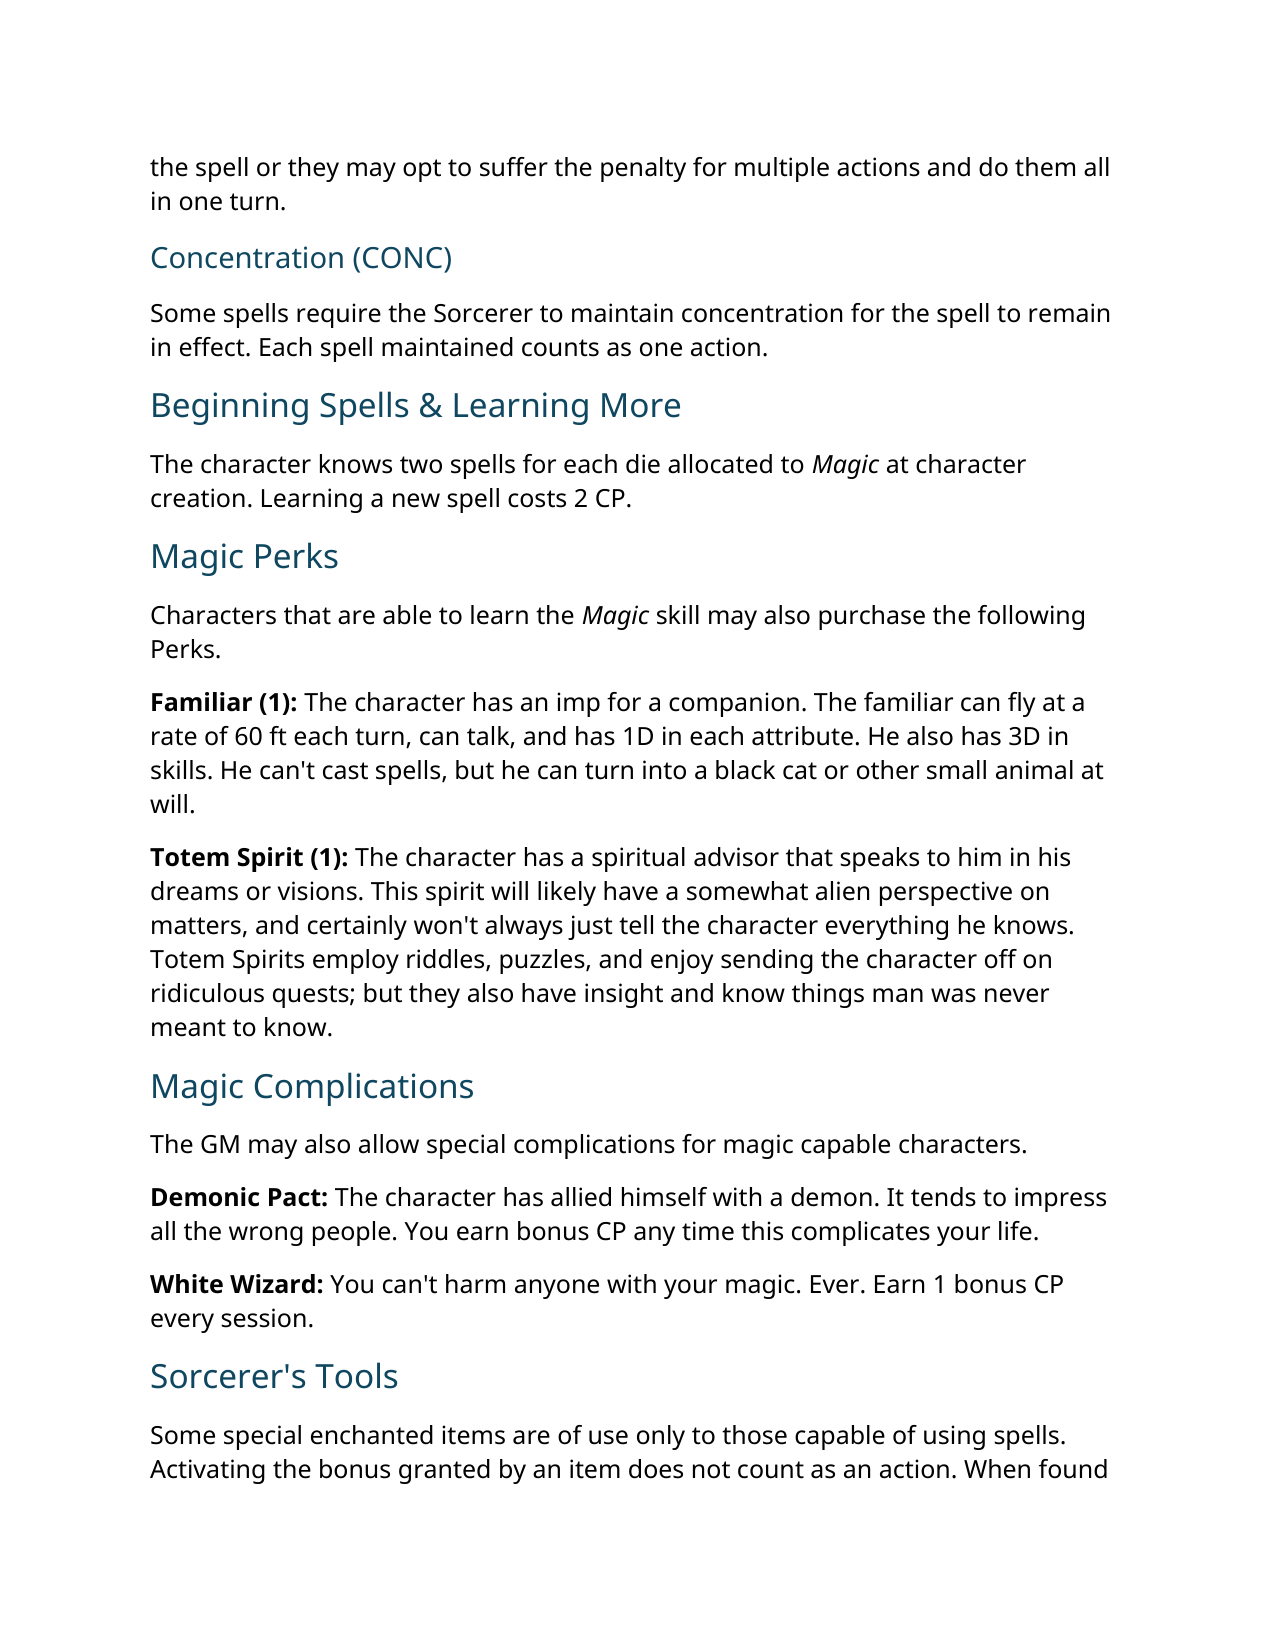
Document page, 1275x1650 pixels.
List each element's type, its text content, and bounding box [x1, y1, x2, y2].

text The GM may also allow special complications for magic capable characters. [150, 1127, 1125, 1161]
subtitle Sorcerer's Tools [150, 1353, 1125, 1398]
subtitle Magic Complications [150, 1062, 1125, 1108]
subtitle Magic Perks [150, 533, 1125, 579]
text Demonic Pact: The character has allied himself with a demon. It tends to impress all the wrong people. You earn bonus CP any time this complicates your life. [150, 1179, 1125, 1247]
text White Wizard: You can't harm anyone with your magic. Ever. Earn 1 bonus CP every session. [150, 1266, 1125, 1334]
text The character knows two spells for each die allocated to Magic at character creation. Learning a new spell costs 2 CP. [150, 446, 1125, 514]
subtitle Beginning Spells & Learning More [150, 382, 1125, 428]
text Familiar (1): The character has an imp for a companion. The familiar can fly at a rate of 60 ft each turn, can talk, and has 1D in each attribute. He also has 3D in skills. He can't cast spells, but he can turn into a black cat or other small animal at will. [150, 684, 1125, 821]
text Totem Spirit (1): The character has a spiritual advisor that speaks to him in his dreams or visions. This spirit will likely have a somewhat alien perspective on matters, and certainly won't always just tell the character everything he knows. Totem Spirits employ riddles, puzzles, and enjoy sending the character off on ridiculous quests; but they also have insight and know things man was never meant to know. [150, 839, 1125, 1044]
subtitle Concentration (CONC) [150, 237, 1125, 277]
text Characters that are able to learn the Magic skill may also purchase the following Perks. [150, 597, 1125, 666]
text Some spells require the Sorcerer to maintain concentration for the spell to remain in effect. Each spell maintained counts as one action. [150, 295, 1125, 363]
